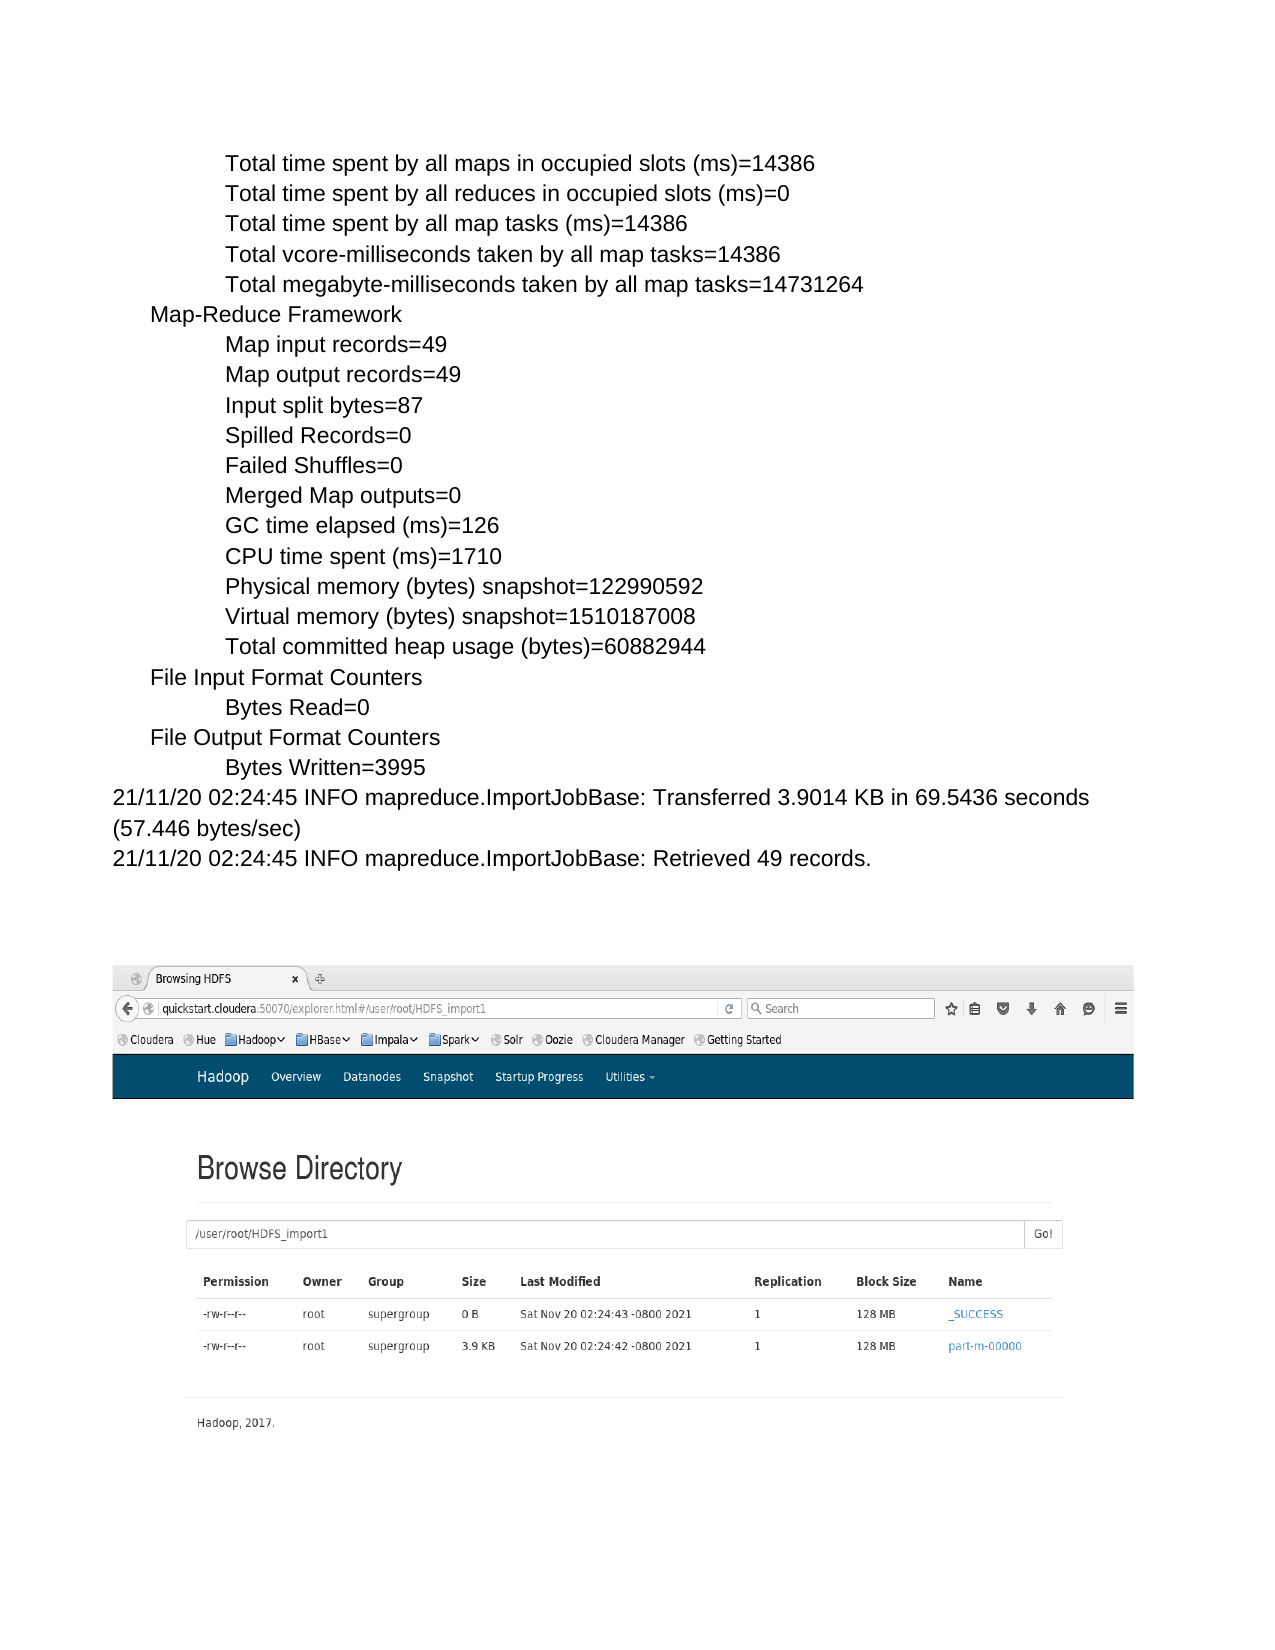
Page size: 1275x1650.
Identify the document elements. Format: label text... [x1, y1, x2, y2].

text GC time elapsed (ms)=126 [112, 512, 1172, 539]
text Total committed heap usage (bytes)=60882944 [112, 633, 1172, 660]
picture [112, 1099, 1134, 1488]
text Total time spent by all map tasks (ms)=14386 [112, 210, 1172, 237]
text Input split bytes=87 [112, 392, 1172, 418]
text Merged Map outputs=0 [112, 482, 1172, 509]
text Total time spent by all maps in occupied slots (ms)=14386 [112, 150, 1172, 176]
text Physical memory (bytes) snapshot=122990592 [112, 573, 1172, 599]
text 21/11/20 02:24:45 INFO mapreduce.ImportJobBase: Transferred 3.9014 KB in 69.5436 seconds (57.446 bytes/sec) [112, 784, 1172, 841]
text Virtual memory (bytes) snapshot=1510187008 [112, 603, 1172, 629]
text Map output records=49 [112, 361, 1172, 388]
text Total time spent by all reduces in occupied slots (ms)=0 [112, 180, 1172, 207]
text Map input records=49 [112, 331, 1172, 358]
text Total megabyte-milliseconds taken by all map tasks=14731264 [112, 271, 1172, 297]
picture [112, 965, 1134, 1054]
text File Output Format Counters [112, 724, 1172, 750]
text Bytes Written=3995 [112, 754, 1172, 781]
text Bytes Read=0 [112, 694, 1172, 720]
text Map-Reduce Framework [112, 301, 1172, 327]
text 21/11/20 02:24:45 INFO mapreduce.ImportJobBase: Retrieved 49 records. [112, 845, 1172, 871]
text CPU time spent (ms)=1710 [112, 543, 1172, 569]
text Total vcore-milliseconds taken by all map tasks=14386 [112, 241, 1172, 267]
text File Input Format Counters [112, 663, 1172, 690]
text Failed Shuffles=0 [112, 452, 1172, 478]
text Spilled Records=0 [112, 422, 1172, 448]
